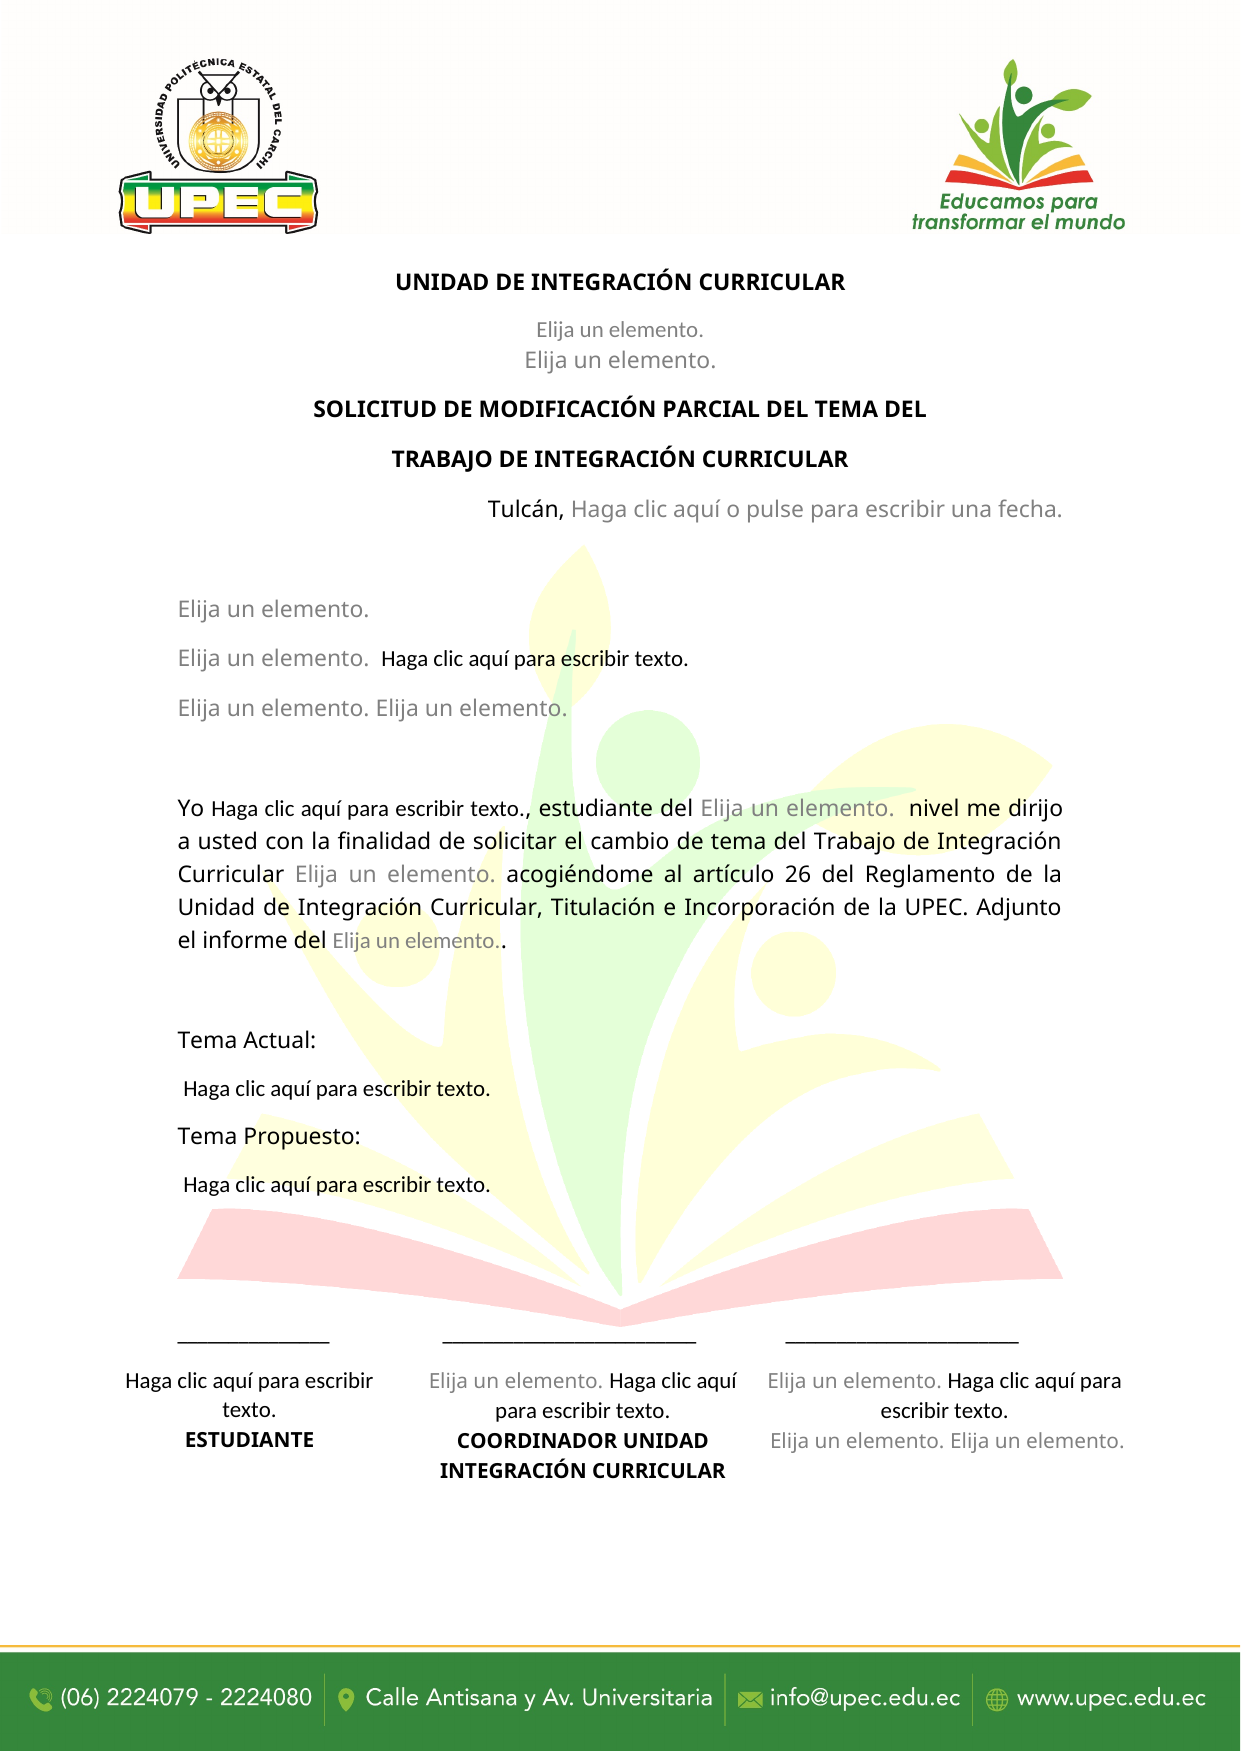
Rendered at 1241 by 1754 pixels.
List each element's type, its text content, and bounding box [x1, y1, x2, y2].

text Tulcán, [177, 493, 1063, 524]
text _______________ _________________________ _______________________ [177, 1316, 1063, 1347]
text TRABAJO DE INTEGRACIÓN CURRICULAR [177, 443, 1063, 474]
table_header ESTUDIANTE [86, 1366, 413, 1545]
text UNIDAD DE INTEGRACIÓN CURRICULAR [177, 266, 1063, 297]
text Yo , estudiante del nivel me dirijo a usted con la finalidad de solicitar el cambio de tema del Trabajo de Integración Curricular acogiéndome al artículo 26 del Reglamento de la Unidad de Integración Curricular, Titulación e Incorporación de la UPEC. Adjunto el informe del . [177, 792, 1063, 956]
text Tema Actual: [177, 1024, 1063, 1055]
picture [1, 0, 1241, 234]
table_header [753, 1366, 1136, 1545]
text SOLICITUD DE MODIFICACIÓN PARCIAL DEL TEMA DEL [177, 393, 1063, 425]
picture [0, 1645, 1241, 1751]
text Tema Propuesto: [177, 1120, 1063, 1151]
table_header COORDINADOR UNIDAD INTEGRACIÓN CURRICULAR [413, 1366, 752, 1545]
